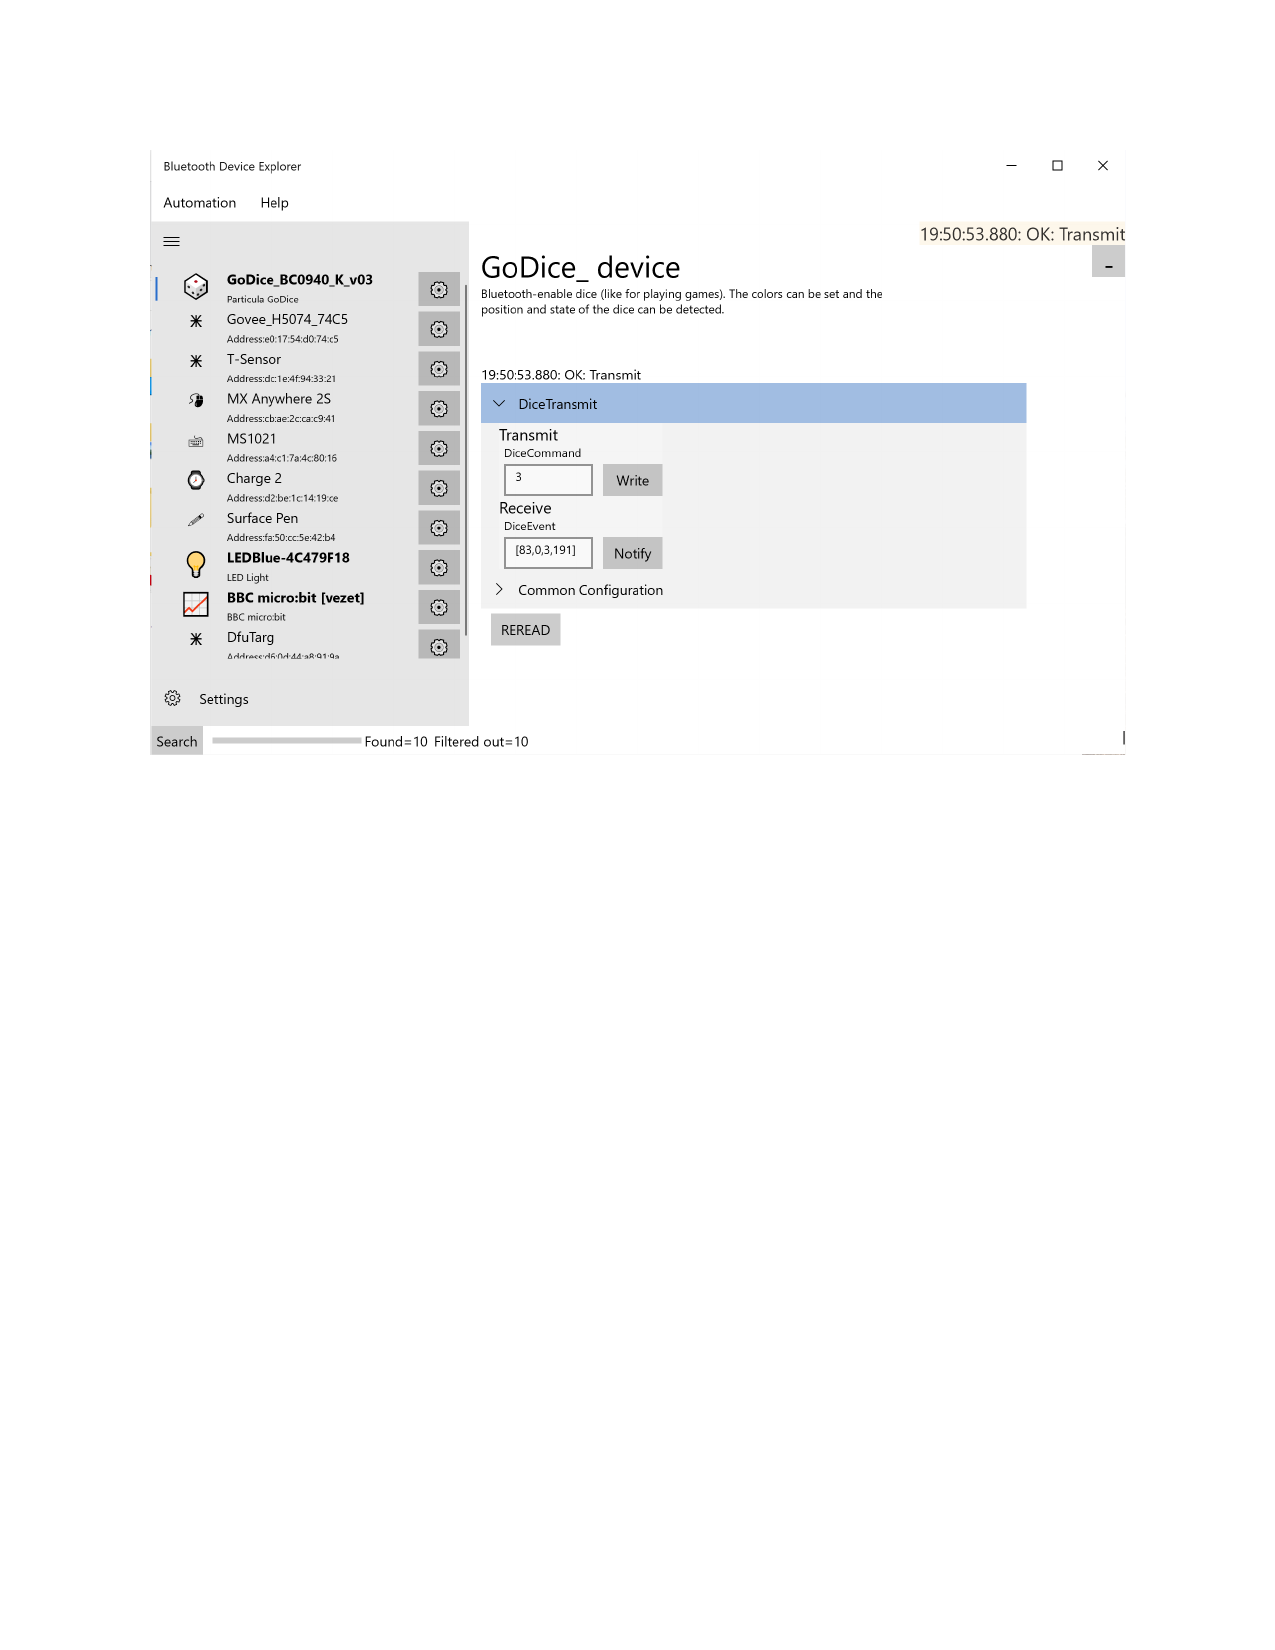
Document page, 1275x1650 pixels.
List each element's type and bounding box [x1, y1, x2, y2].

picture [150, 150, 1125, 755]
